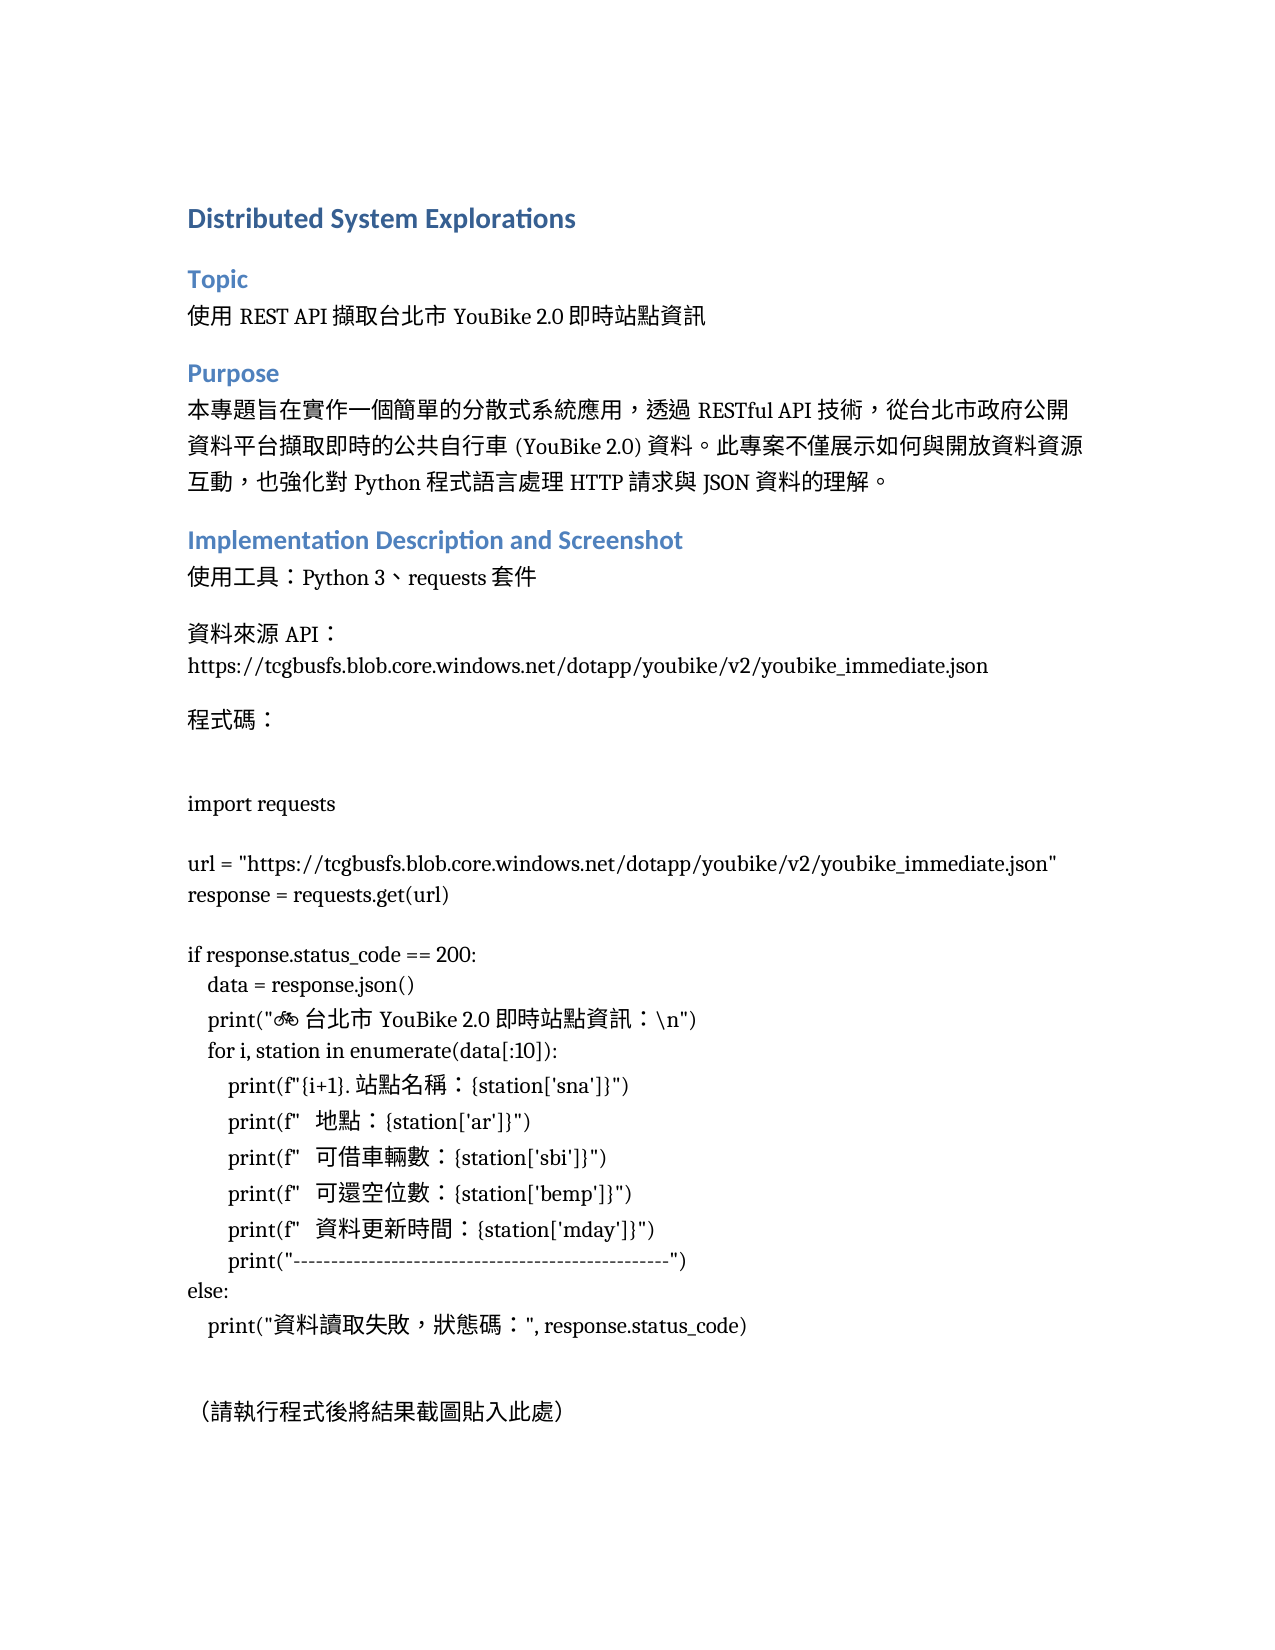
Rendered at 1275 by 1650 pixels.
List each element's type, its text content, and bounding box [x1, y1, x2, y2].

text 使用工具：Python 3、requests 套件 [187, 561, 1087, 592]
text （請執行程式後將結果截圖貼入此處） [187, 1396, 1087, 1427]
subtitle Implementation Description and Screenshot [187, 523, 1087, 556]
text 使用 REST API 擷取台北市 YouBike 2.0 即時站點資訊 [187, 300, 1087, 331]
text 資料來源 API： https://tcgbusfs.blob.core.windows.net/dotapp/youbike/v2/youbike_immediate.json [187, 618, 1087, 679]
subtitle Purpose [187, 356, 1087, 389]
subtitle Topic [187, 262, 1087, 295]
text import requests url = "https://tcgbusfs.blob.core.windows.net/dotapp/youbike/v2/youbike_immediate.json" response = requests.get(url) if response.status_code == 200: data = response.json() print("🚲 台北市 YouBike 2.0 即時站點資訊：\n") for i, station in enumerate(data[:10]): print(f"{i+1}. 站點名稱：{station['sna']}") print(f" 地點：{station['ar']}") print(f" 可借車輛數：{station['sbi']}") print(f" 可還空位數：{station['bemp']}") print(f" 資料更新時間：{station['mday']}") print("--------------------------------------------------") else: print("資料讀取失敗，狀態碼：", response.status_code) [187, 761, 1087, 1371]
text 本專題旨在實作一個簡單的分散式系統應用，透過 RESTful API 技術，從台北市政府公開資料平台擷取即時的公共自行車 (YouBike 2.0) 資料。此專案不僅展示如何與開放資料資源互動，也強化對 Python 程式語言處理 HTTP 請求與 JSON 資料的理解。 [187, 394, 1087, 497]
text 程式碼： [187, 704, 1087, 735]
subtitle Distributed System Explorations [187, 200, 1087, 236]
